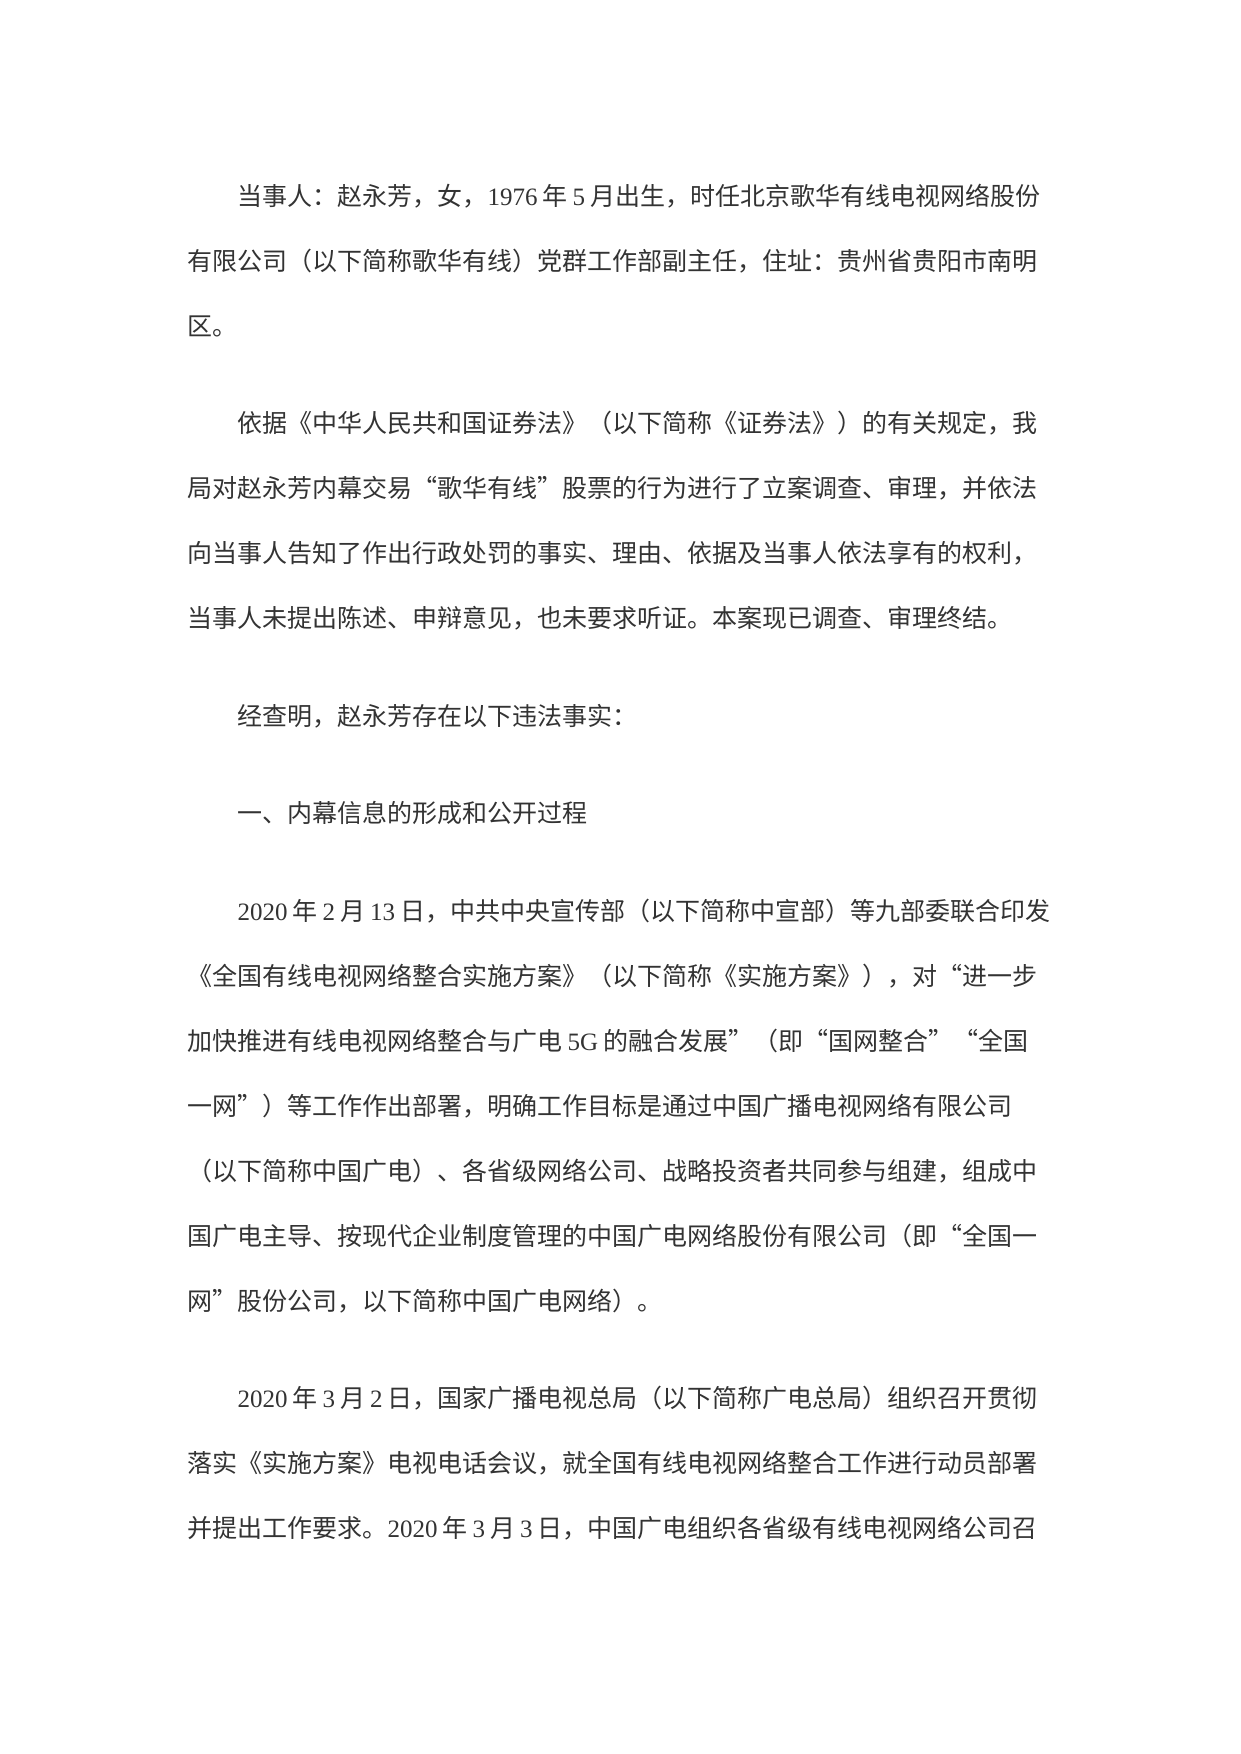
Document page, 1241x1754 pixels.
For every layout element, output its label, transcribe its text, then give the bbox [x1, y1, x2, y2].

text 依据《中华人民共和国证券法》（以下简称《证券法》）的有关规定，我局对赵永芳内幕交易“歌华有线”股票的行为进行了立案调查、审理，并依法向当事人告知了作出行政处罚的事实、理由、依据及当事人依法享有的权利，当事人未提出陈述、申辩意见，也未要求听证。本案现已调查、审理终结。 [187, 389, 1053, 649]
text 当事人：赵永芳，女，1976年5月出生，时任北京歌华有线电视网络股份有限公司（以下简称歌华有线）党群工作部副主任，住址：贵州省贵阳市南明区。 [187, 162, 1053, 357]
text 2020年2月13日，中共中央宣传部（以下简称中宣部）等九部委联合印发《全国有线电视网络整合实施方案》（以下简称《实施方案》），对“进一步加快推进有线电视网络整合与广电5G的融合发展”（即“国网整合”“全国一网”）等工作作出部署，明确工作目标是通过中国广播电视网络有限公司（以下简称中国广电）、各省级网络公司、战略投资者共同参与组建，组成中国广电主导、按现代企业制度管理的中国广电网络股份有限公司（即“全国一网”股份公司，以下简称中国广电网络）。 [187, 877, 1053, 1332]
text 一、内幕信息的形成和公开过程 [187, 779, 1053, 844]
text 经查明，赵永芳存在以下违法事实： [187, 682, 1053, 747]
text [187, 1364, 1053, 1559]
